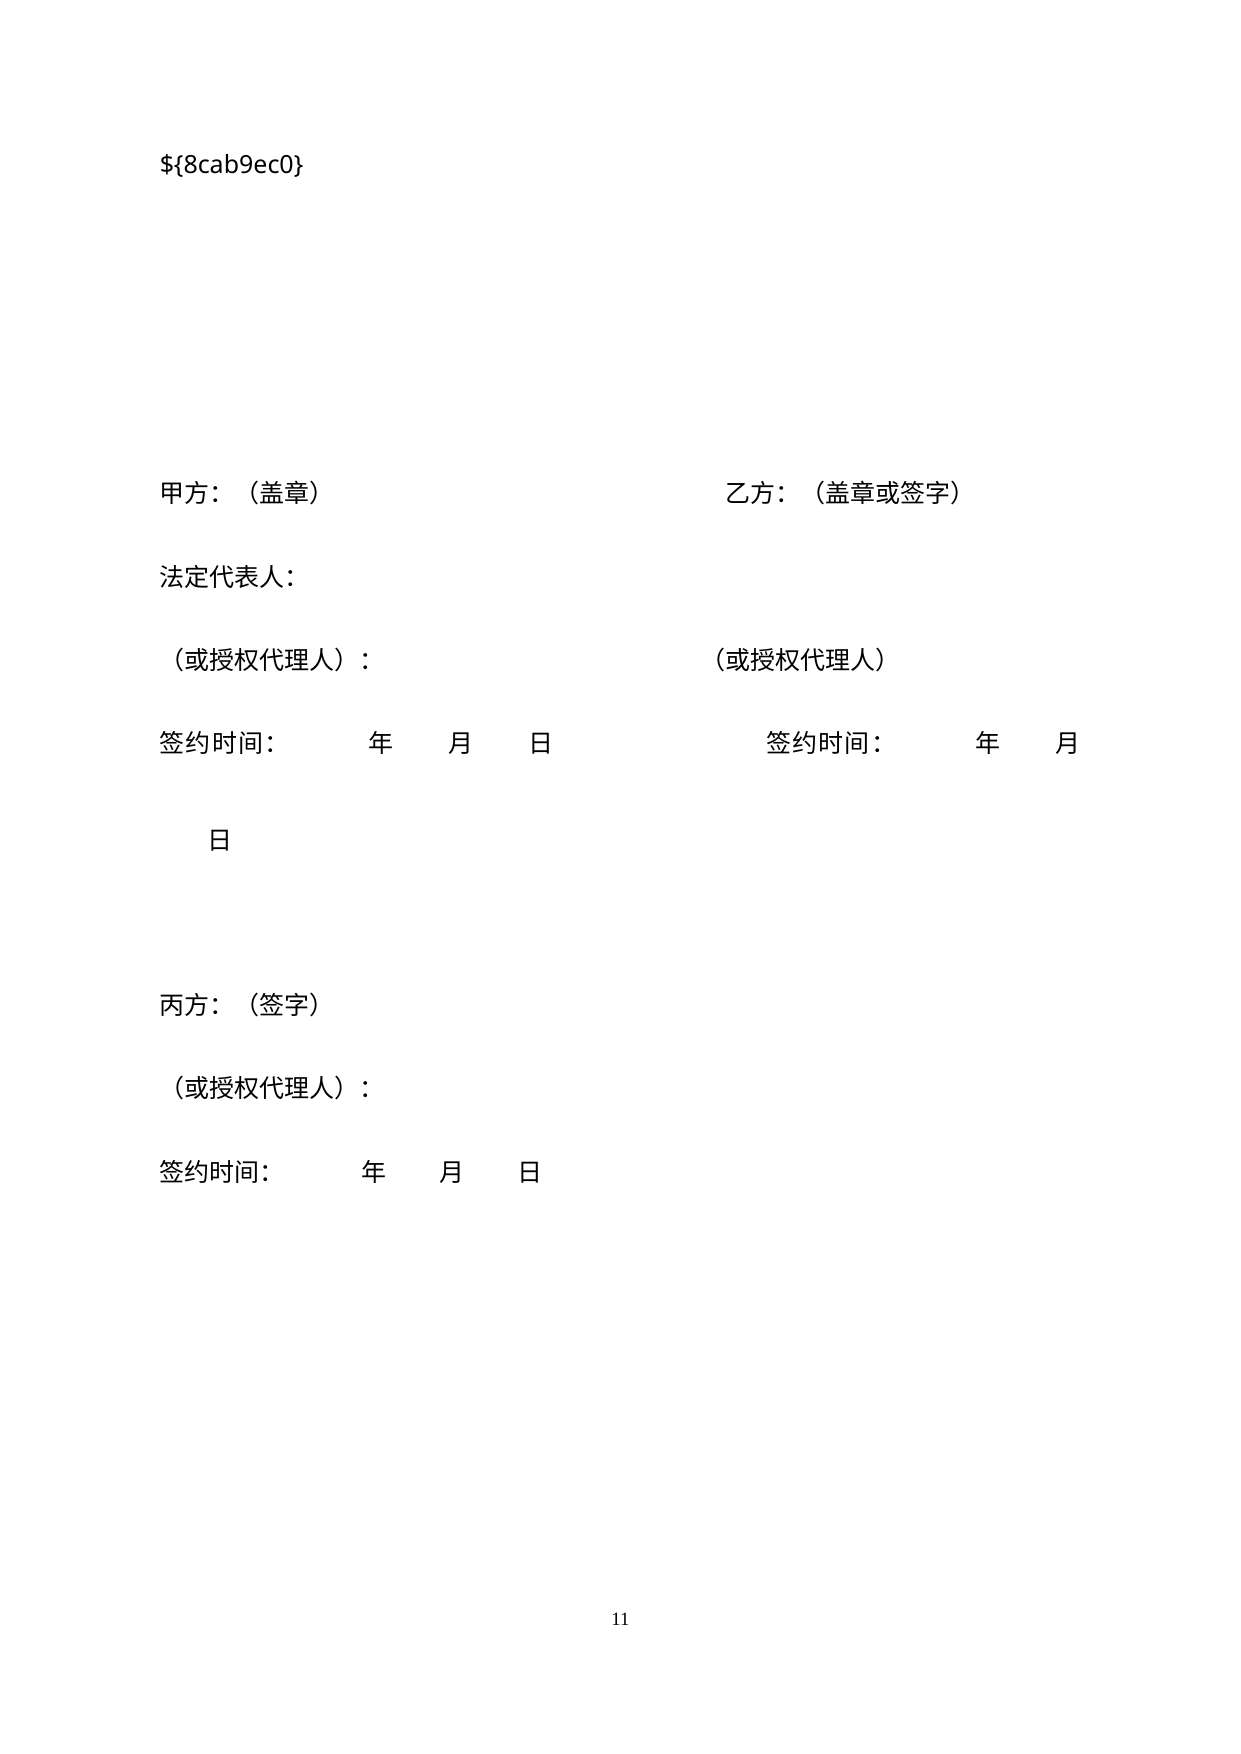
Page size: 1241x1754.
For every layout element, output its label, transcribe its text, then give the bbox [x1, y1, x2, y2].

text 甲方：（盖章） 乙方：（盖章或签字） [159, 459, 1081, 524]
text （或授权代理人）： （或授权代理人） [159, 626, 1081, 691]
text 丙方：（签字） [159, 971, 1081, 1036]
text 签约时间：11111年111月111日 [159, 1138, 1081, 1203]
text 法定代表人： [159, 543, 1081, 608]
text （或授权代理人）： [159, 1054, 1081, 1119]
text 签约时间：11111年111月111日11111111111111签约时间：11111年111月111日 [159, 709, 1081, 871]
text ${8cab9ec0} [159, 132, 1081, 197]
